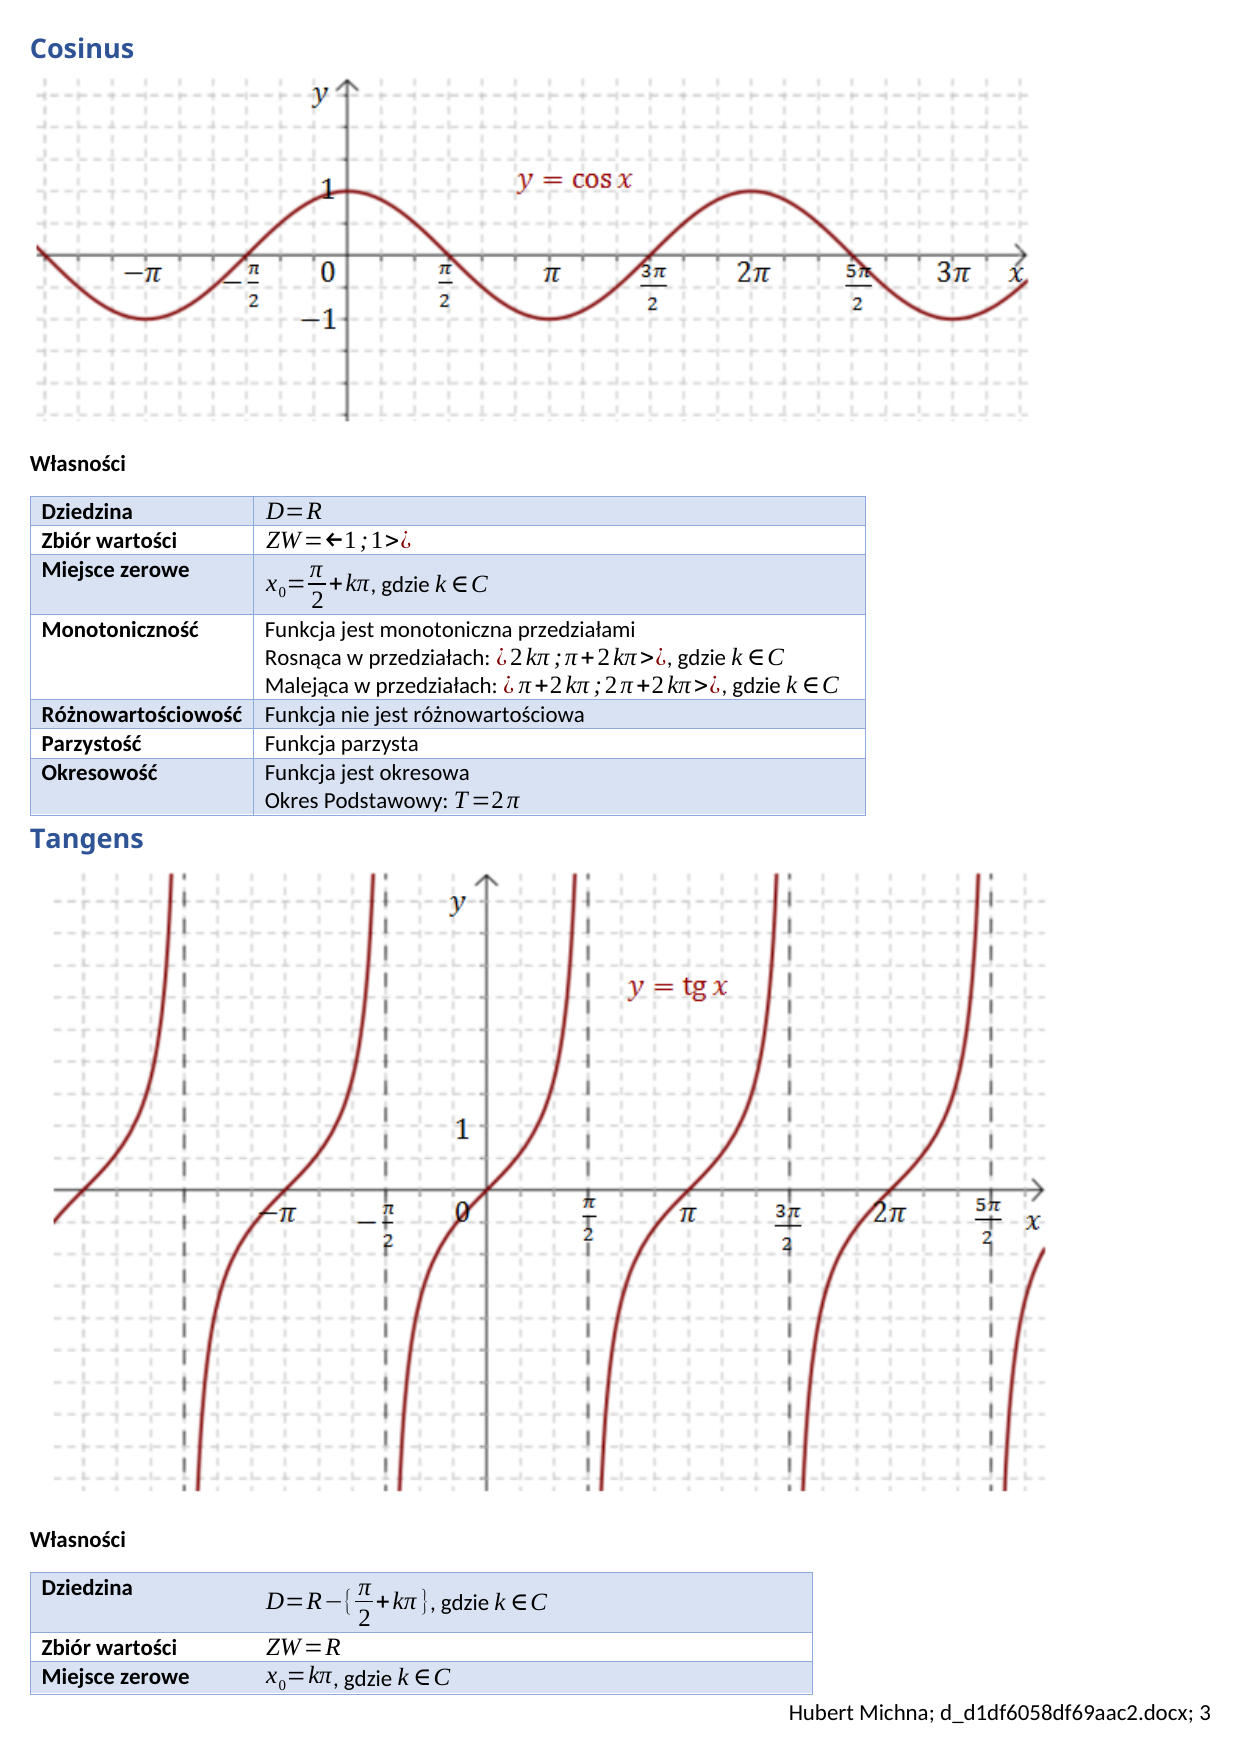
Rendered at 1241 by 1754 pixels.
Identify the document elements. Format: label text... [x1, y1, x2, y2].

table_cell , gdzie [253, 1662, 812, 1693]
table_cell [254, 526, 865, 554]
table_header Dziedzina [31, 1573, 253, 1632]
table_cell Okresowość [31, 759, 253, 814]
table_header , gdzie [253, 1573, 812, 1632]
subtitle Cosinus [29, 29, 1211, 66]
table_cell Różnowartościowość [31, 700, 253, 728]
table_header [254, 497, 865, 525]
table_cell Funkcja nie jest różnowartościowa [254, 700, 865, 728]
text Własności [29, 449, 1211, 477]
picture [29, 69, 1038, 431]
text Własności [29, 1525, 1211, 1553]
table_cell Zbiór wartości [31, 1633, 253, 1661]
picture [29, 859, 1066, 1507]
table_cell , gdzie [254, 555, 865, 614]
table_cell [253, 1633, 812, 1661]
table_cell Funkcja parzysta [254, 729, 865, 757]
table_cell Funkcja jest okresowa Okres Podstawowy: [254, 759, 865, 814]
table_cell Miejsce zerowe [31, 1662, 253, 1693]
table_cell Funkcja jest monotoniczna przedziałami Rosnąca w przedziałach: , gdzie Malejąca w przedziałach: , gdzie [254, 615, 865, 699]
table_cell Monotoniczność [31, 615, 253, 699]
table_cell Miejsce zerowe [31, 555, 253, 614]
table_cell Zbiór wartości [31, 526, 253, 554]
subtitle Tangens [29, 820, 1211, 857]
table_header Dziedzina [31, 497, 253, 525]
table_cell Parzystość [31, 729, 253, 757]
